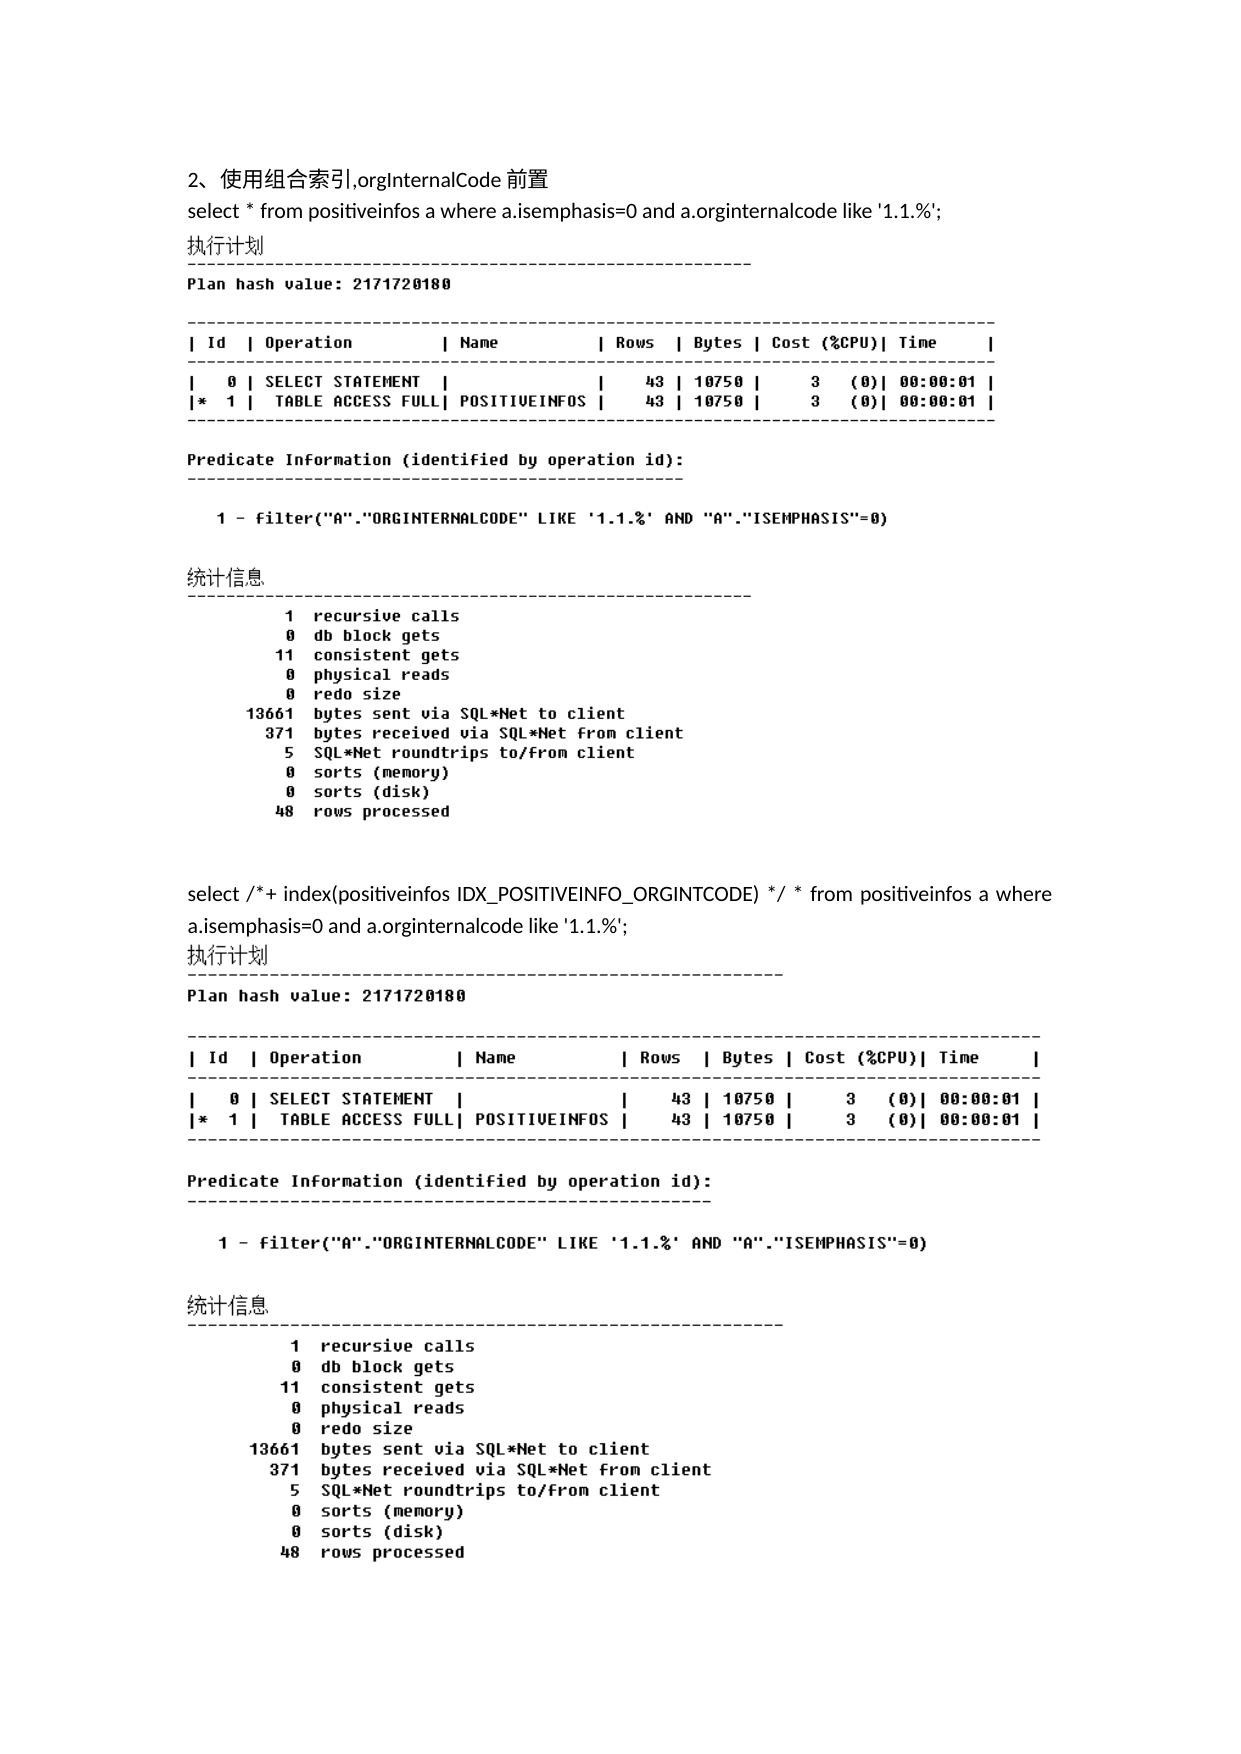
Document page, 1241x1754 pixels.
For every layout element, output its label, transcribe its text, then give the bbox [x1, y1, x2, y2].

text 2、使用组合索引,orgInternalCode前置 [187, 162, 1053, 194]
picture [187, 942, 1053, 1563]
text select * from positiveinfos a where a.isemphasis=0 and a.orginternalcode like '1.1.%'; [187, 194, 1053, 227]
picture [187, 227, 1053, 824]
text select /*+ index(positiveinfos IDX_POSITIVEINFO_ORGINTCODE) */ * from positiveinfos a where a.isemphasis=0 and a.orginternalcode like '1.1.%'; [187, 877, 1053, 942]
